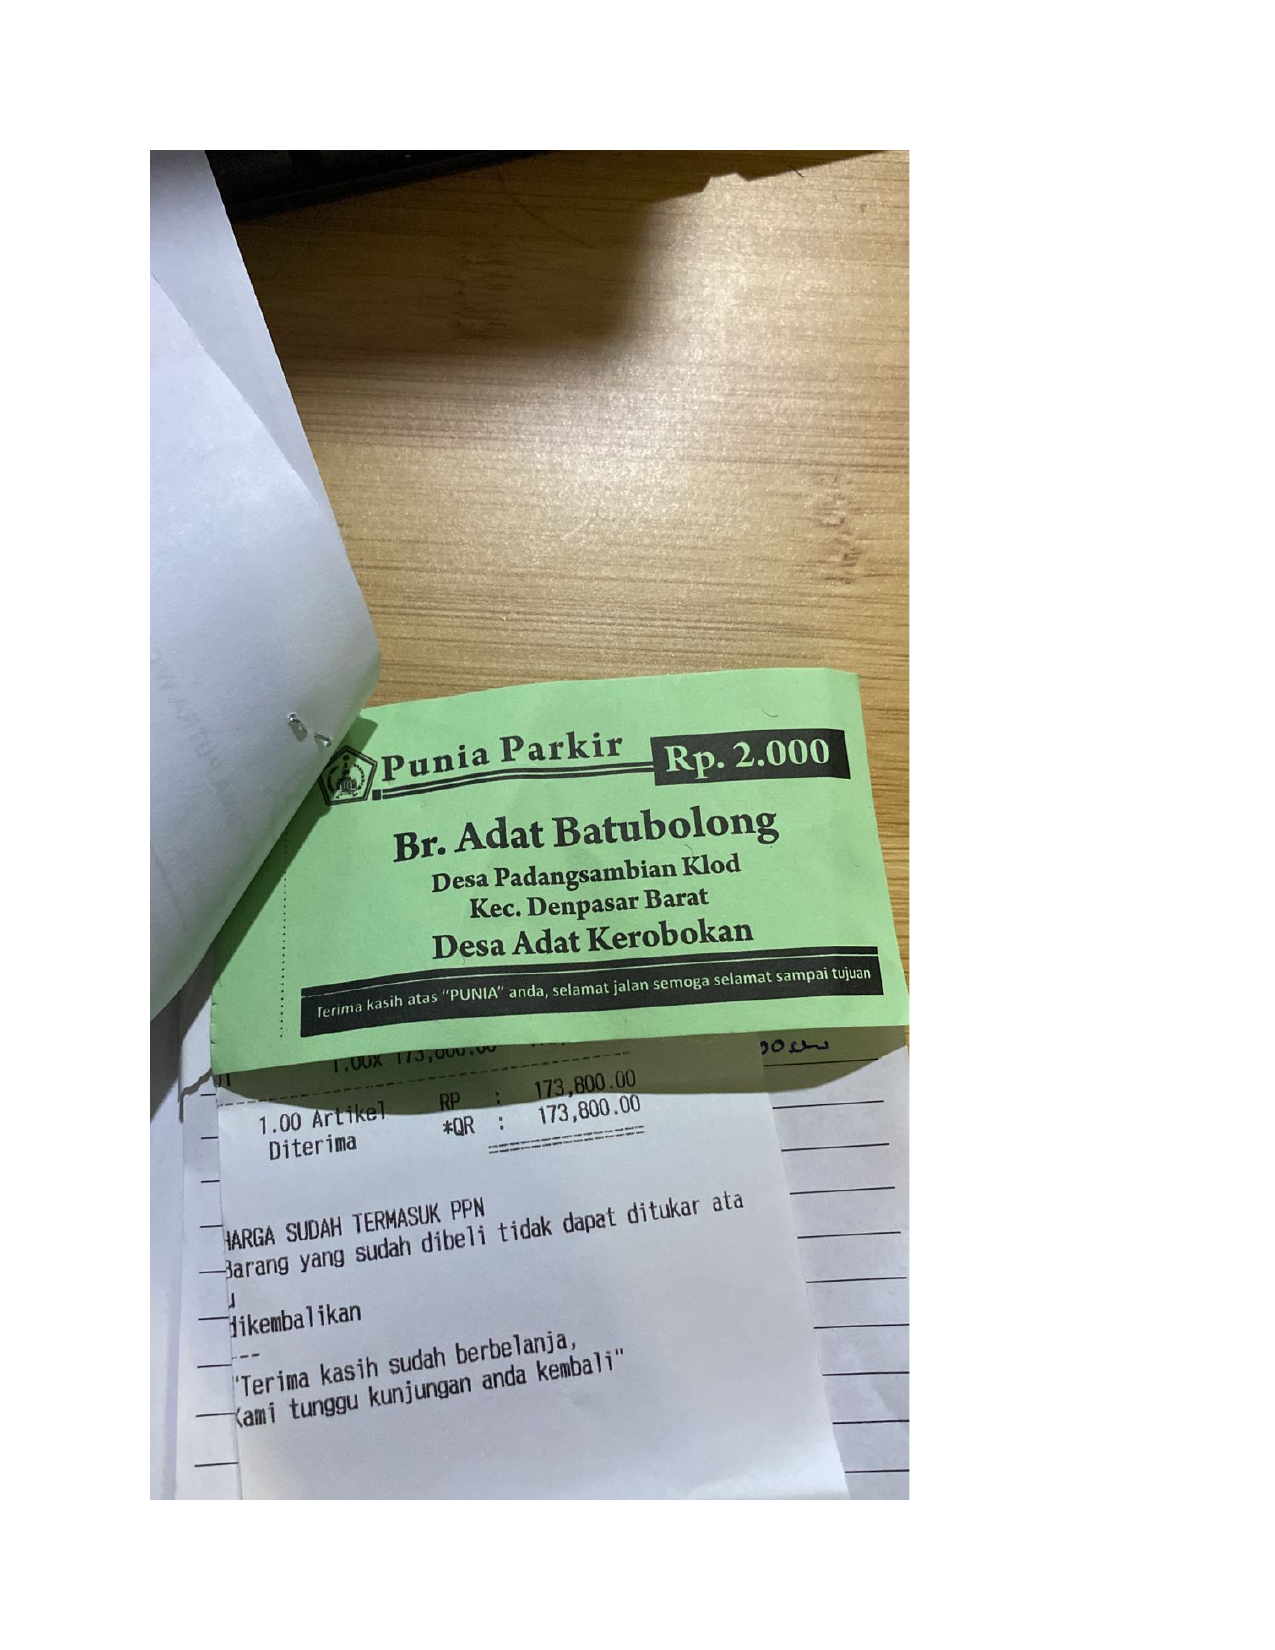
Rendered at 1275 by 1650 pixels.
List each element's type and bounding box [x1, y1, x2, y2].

picture [150, 150, 910, 1500]
